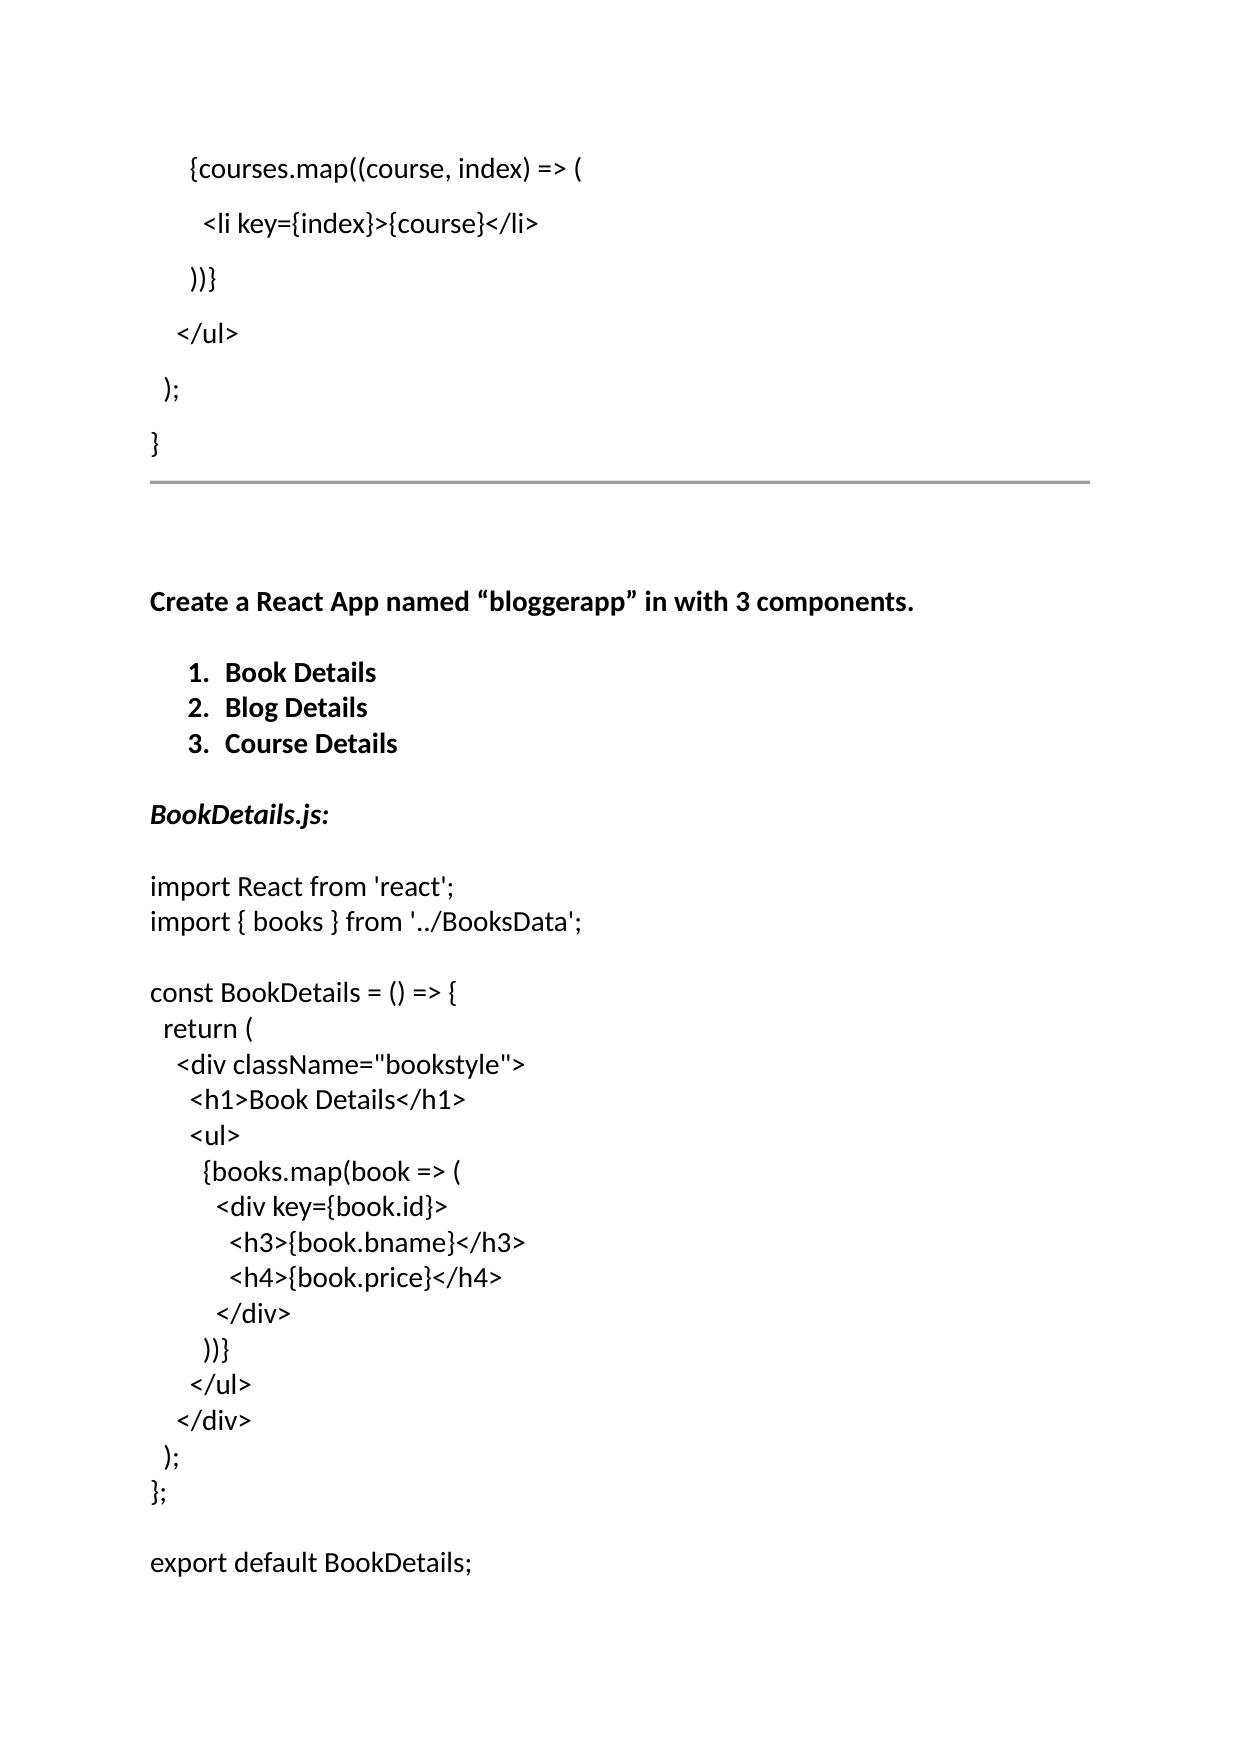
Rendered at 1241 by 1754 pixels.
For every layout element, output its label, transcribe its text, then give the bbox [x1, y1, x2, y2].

text </div> [150, 1402, 1090, 1438]
text } [150, 426, 1090, 461]
list Book Details [187, 654, 1090, 689]
list Course Details [187, 725, 1090, 761]
text </ul> [150, 1366, 1090, 1402]
text export default BookDetails; [150, 1544, 1090, 1580]
text {courses.map((course, index) => ( [150, 150, 1090, 186]
text Create a React App named “bloggerapp” in with 3 components. [150, 583, 1090, 618]
text <h1>Book Details</h1> [150, 1081, 1090, 1117]
text return ( [150, 1010, 1090, 1046]
text <div className="bookstyle"> [150, 1046, 1090, 1081]
text ))} [150, 260, 1090, 296]
list Blog Details [187, 689, 1090, 725]
text ); [150, 370, 1090, 406]
text import React from 'react'; [150, 868, 1090, 903]
text <li key={index}>{course}</li> [150, 205, 1090, 241]
text import { books } from '../BooksData'; [150, 903, 1090, 939]
text </ul> [150, 315, 1090, 351]
text <ul> [150, 1117, 1090, 1153]
text ))} [150, 1331, 1090, 1366]
text {books.map(book => ( [150, 1153, 1090, 1188]
text <h3>{book.bname}</h3> [150, 1224, 1090, 1259]
text </div> [150, 1295, 1090, 1331]
text const BookDetails = () => { [150, 974, 1090, 1010]
text <h4>{book.price}</h4> [150, 1259, 1090, 1295]
text <div key={book.id}> [150, 1188, 1090, 1224]
text ); [150, 1438, 1090, 1473]
text BookDetails.js: [150, 796, 1090, 832]
text }; [150, 1473, 1090, 1509]
